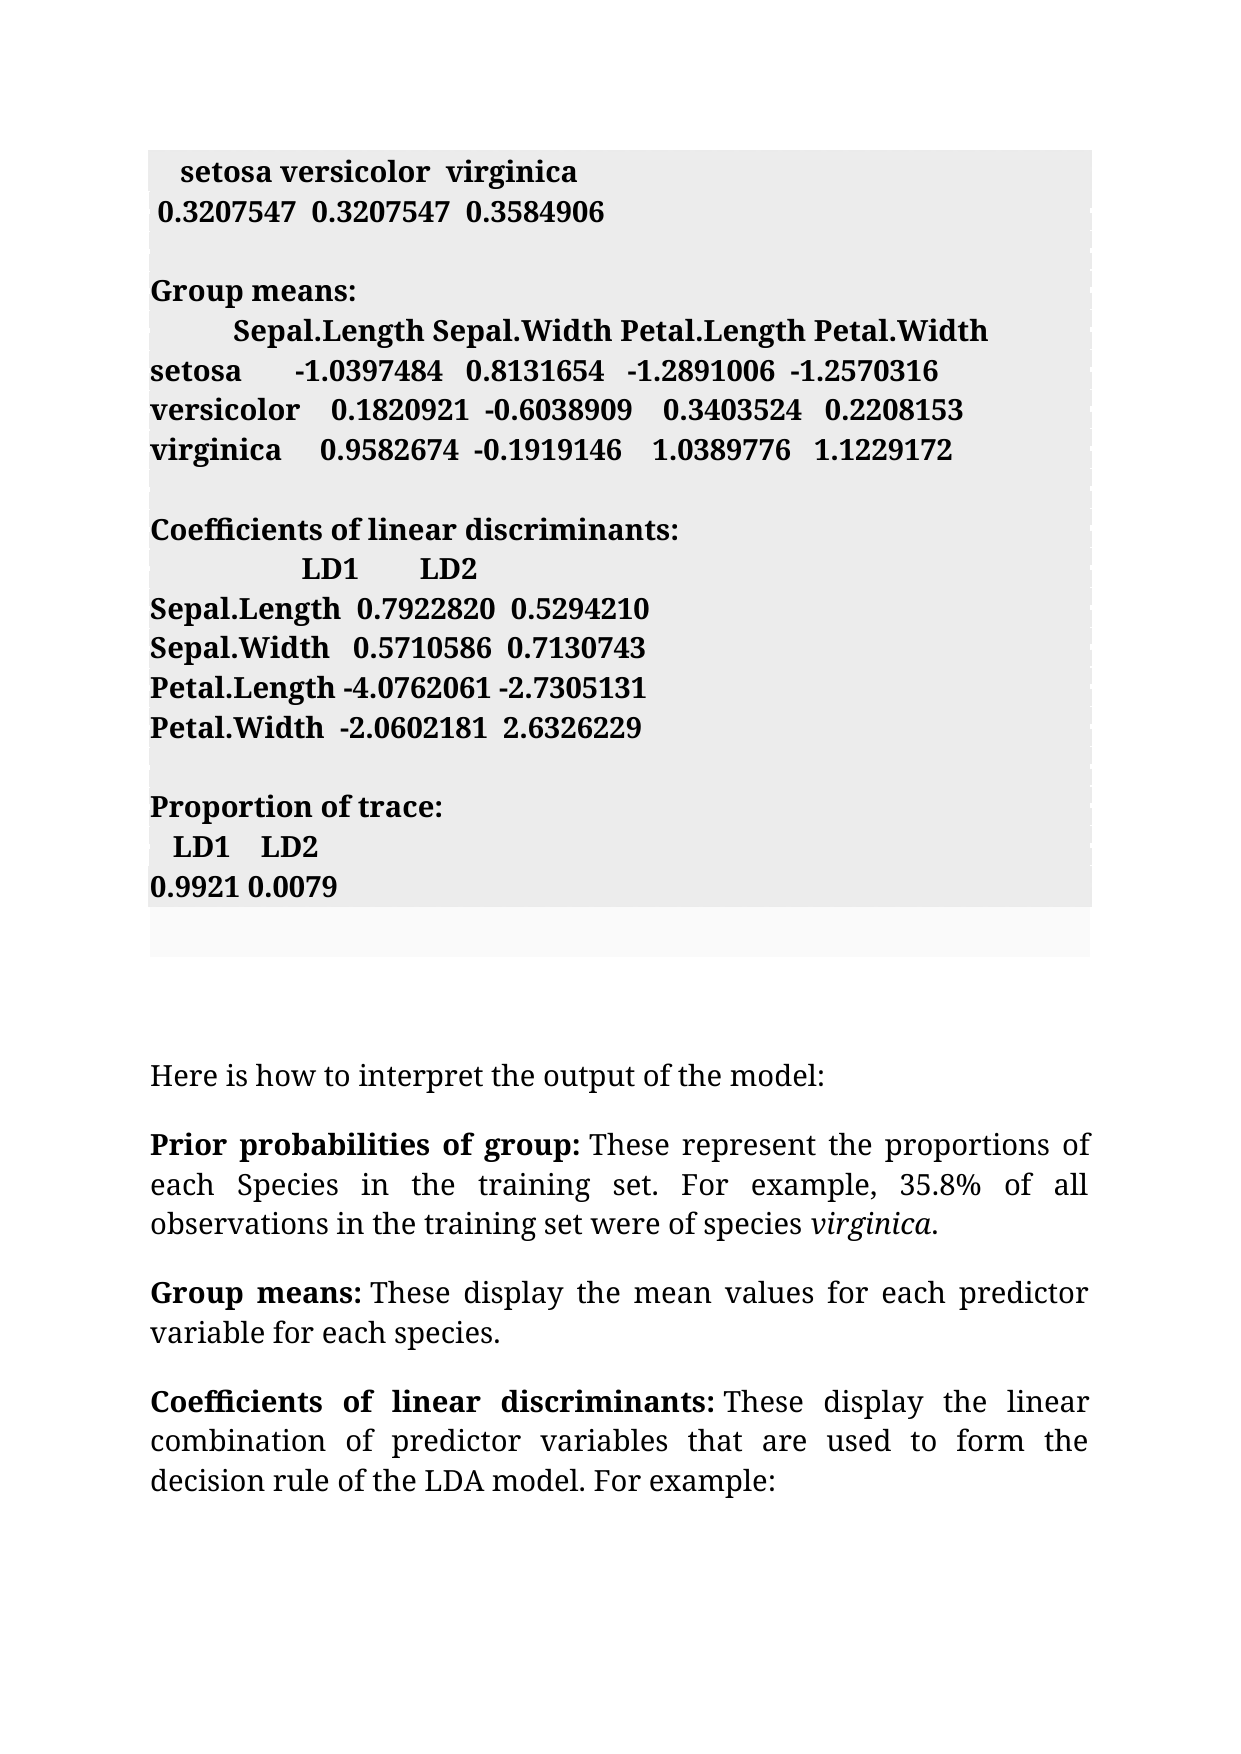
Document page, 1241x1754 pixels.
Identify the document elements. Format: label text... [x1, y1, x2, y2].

text Sepal.Width 0.5710586 0.7130743 [150, 628, 1090, 667]
text 0.3207547 0.3207547 0.3584906 [150, 191, 1090, 231]
text Sepal.Length 0.7922820 0.5294210 [150, 588, 1090, 628]
text LD1 LD2 [150, 826, 1090, 864]
text Sepal.Length Sepal.Width Petal.Length Petal.Width [150, 310, 1090, 350]
text Group means: These display the mean values for each predictor variable for each species. [150, 1272, 1090, 1352]
text 0.9921 0.0079 [148, 864, 1092, 907]
text Proportion of trace: [150, 787, 1090, 826]
text setosa versicolor virginica [148, 150, 1092, 191]
text Petal.Length -4.0762061 -2.7305131 [150, 667, 1090, 707]
text Group means: [150, 271, 1090, 310]
text Here is how to interpret the output of the model: [150, 1055, 1090, 1095]
text Petal.Width -2.0602181 2.6326229 [150, 707, 1090, 747]
text LD1 LD2 [150, 548, 1090, 588]
text Coefficients of linear discriminants: [150, 509, 1090, 548]
text virginica 0.9582674 -0.1919146 1.0389776 1.1229172 [150, 429, 1090, 469]
text Coefficients of linear discriminants: These display the linear combination of predictor variables that are used to form the decision rule of the LDA model. For example: [150, 1381, 1090, 1500]
text setosa -1.0397484 0.8131654 -1.2891006 -1.2570316 [150, 350, 1090, 390]
text versicolor 0.1820921 -0.6038909 0.3403524 0.2208153 [150, 390, 1090, 429]
text Prior probabilities of group: These represent the proportions of each Species in the training set. For example, 35.8% of all observations in the training set were of species virginica. [150, 1124, 1090, 1243]
